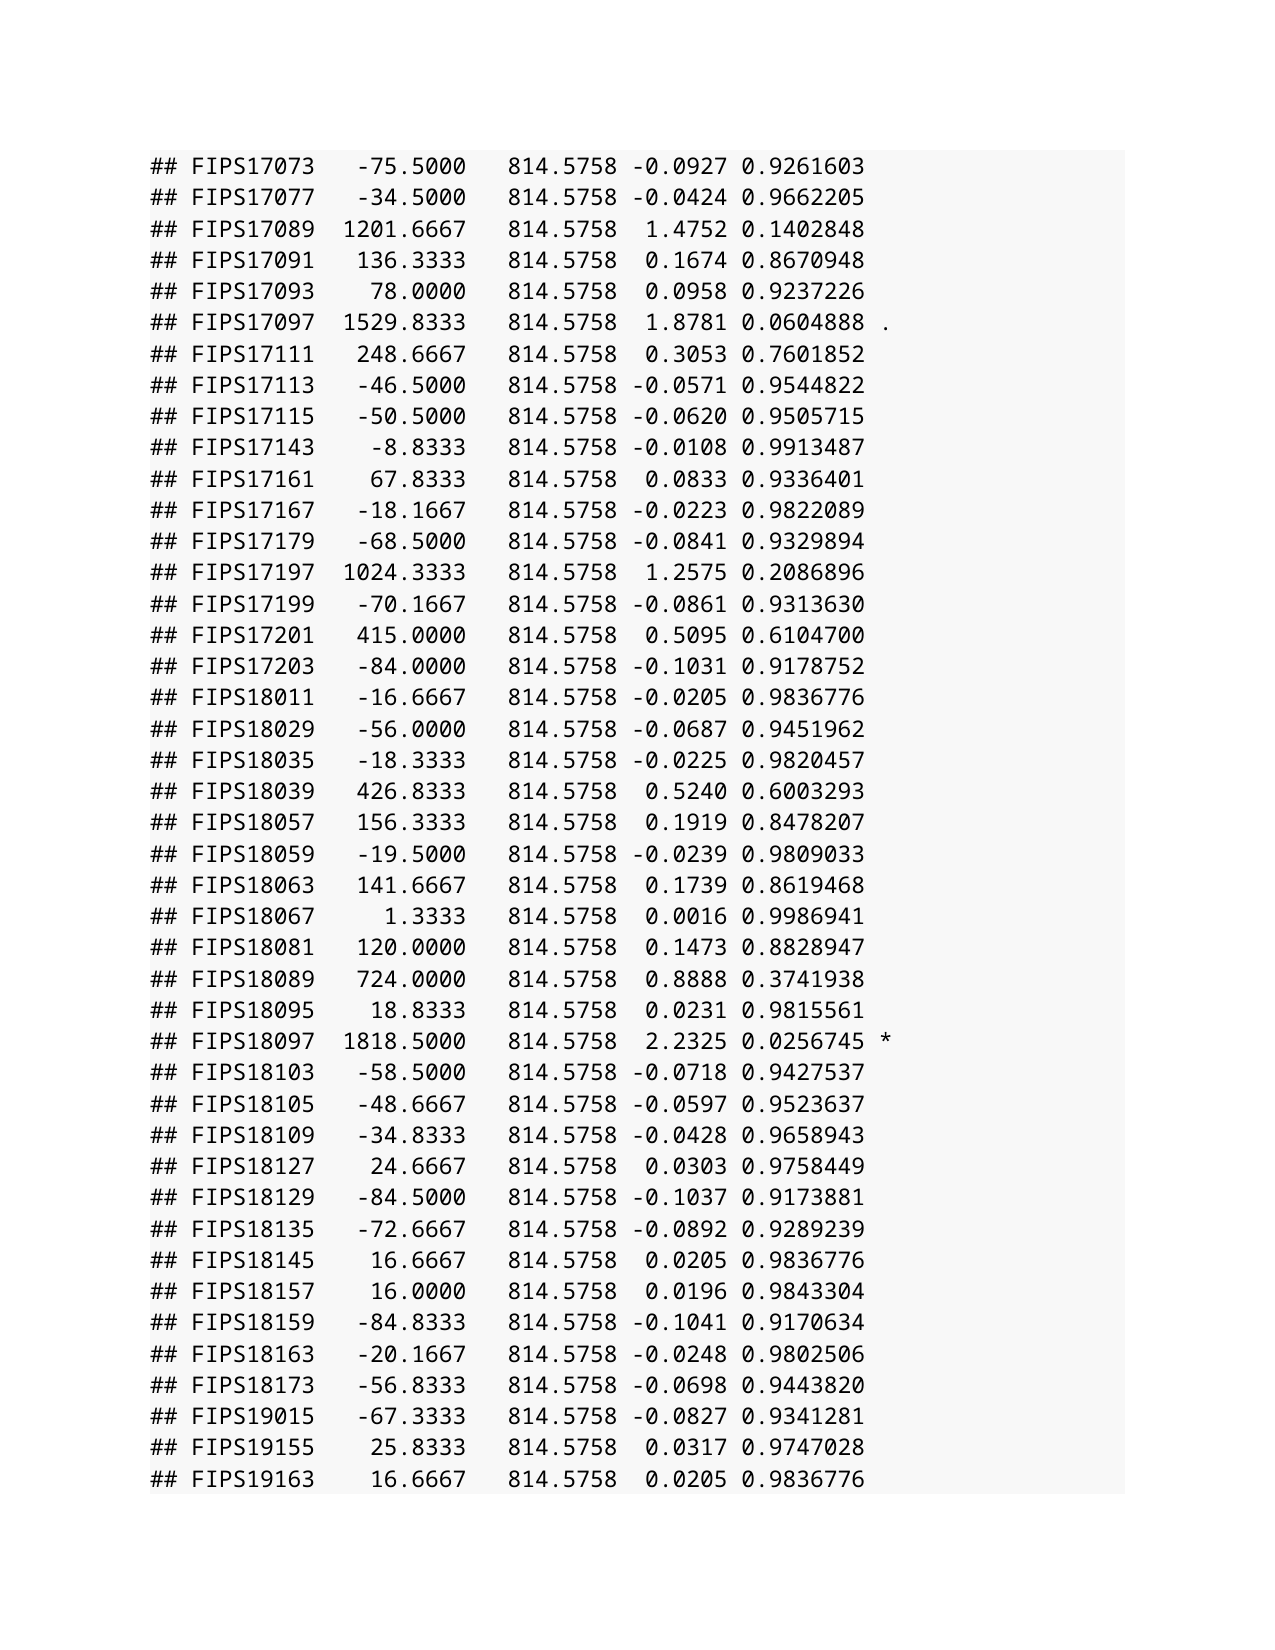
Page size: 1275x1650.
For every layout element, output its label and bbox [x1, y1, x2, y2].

text [150, 150, 1125, 1494]
